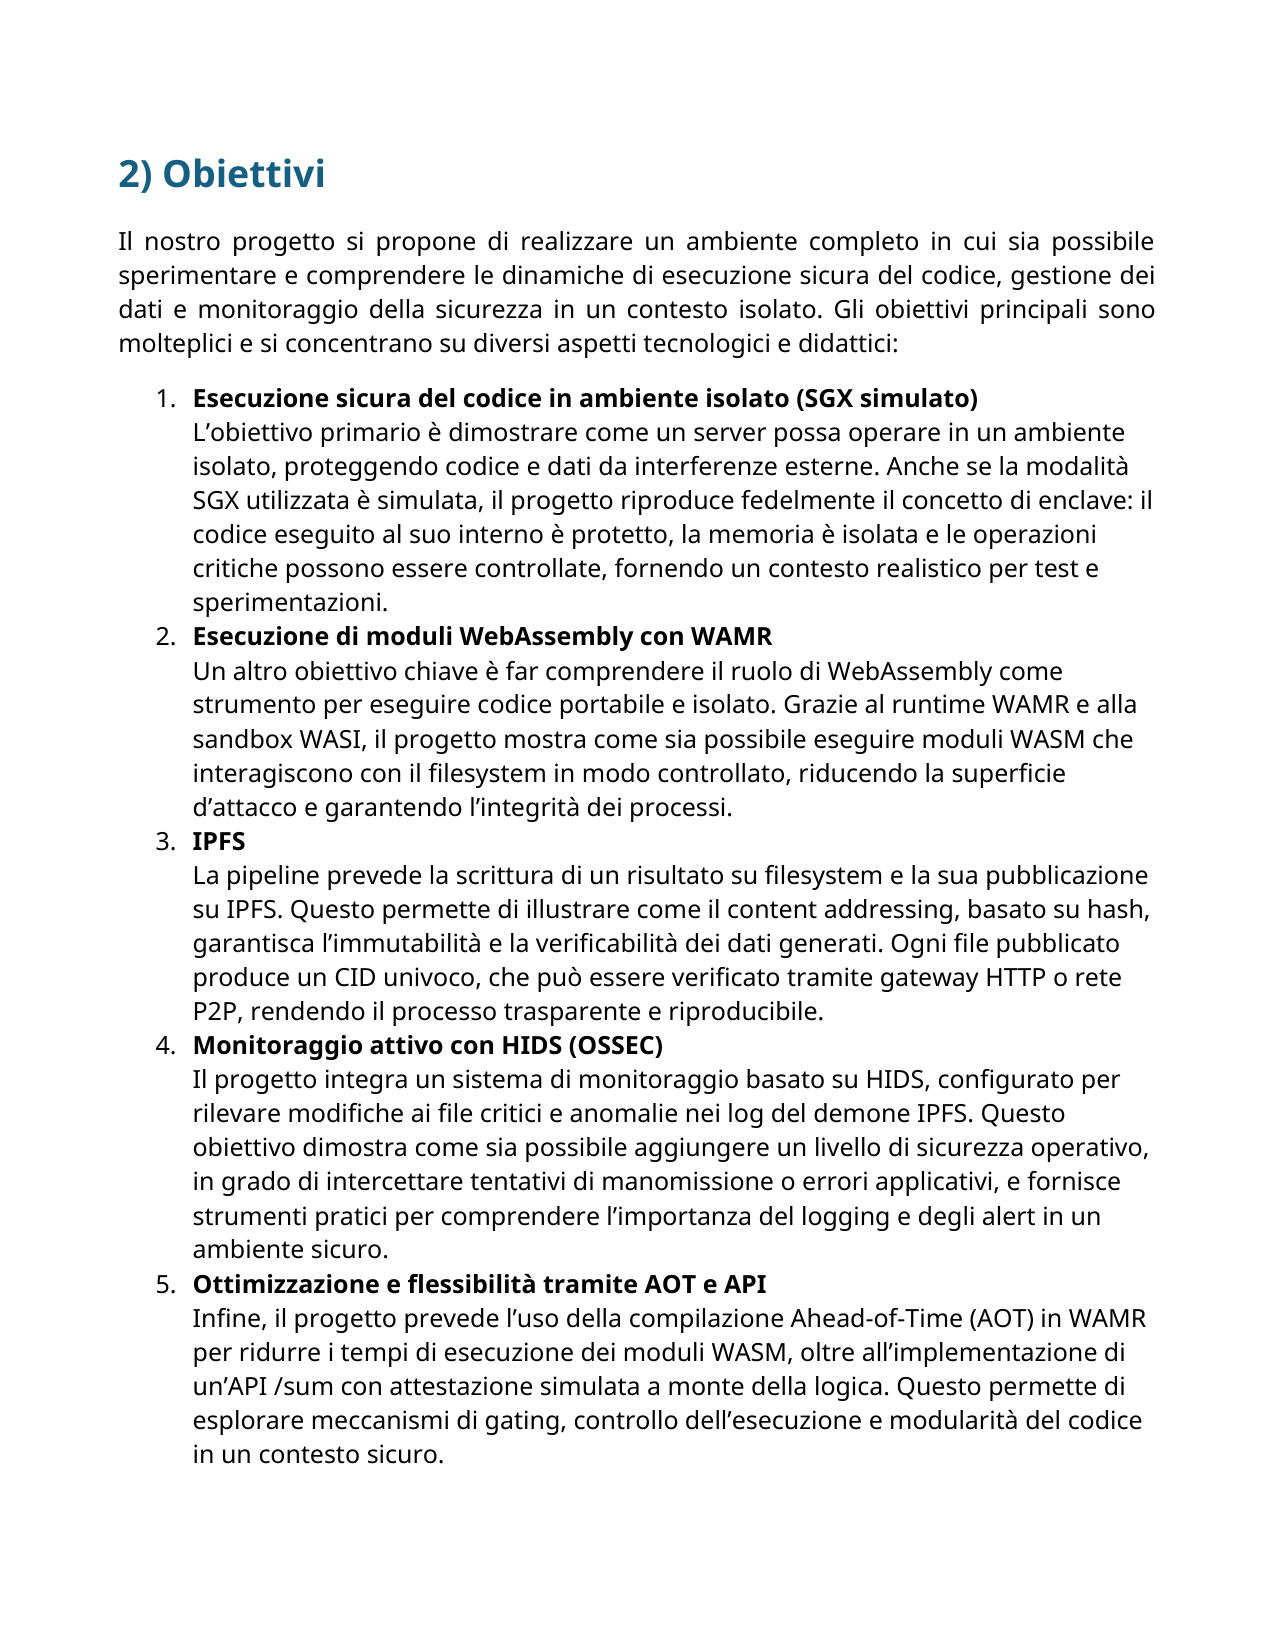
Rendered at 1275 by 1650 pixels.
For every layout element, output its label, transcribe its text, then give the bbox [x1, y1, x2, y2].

list IPFS La pipeline prevede la scrittura di un risultato su filesystem e la sua pubblicazione su IPFS. Questo permette di illustrare come il content addressing, basato su hash, garantisca l’immutabilità e la verificabilità dei dati generati. Ogni file pubblicato produce un CID univoco, che può essere verificato tramite gateway HTTP o rete P2P, rendendo il processo trasparente e riproducibile. [155, 823, 1157, 1028]
list Esecuzione sicura del codice in ambiente isolato (SGX simulato) L’obiettivo primario è dimostrare come un server possa operare in un ambiente isolato, proteggendo codice e dati da interferenze esterne. Anche se la modalità SGX utilizzata è simulata, il progetto riproduce fedelmente il concetto di enclave: il codice eseguito al suo interno è protetto, la memoria è isolata e le operazioni critiche possono essere controllate, fornendo un contesto realistico per test e sperimentazioni. [155, 381, 1157, 619]
text Il nostro progetto si propone di realizzare un ambiente completo in cui sia possibile sperimentare e comprendere le dinamiche di esecuzione sicura del codice, gestione dei dati e monitoraggio della sicurezza in un contesto isolato. Gli obiettivi principali sono molteplici e si concentrano su diversi aspetti tecnologici e didattici: [118, 223, 1157, 360]
list Ottimizzazione e flessibilità tramite AOT e API Infine, il progetto prevede l’uso della compilazione Ahead-of-Time (AOT) in WAMR per ridurre i tempi di esecuzione dei moduli WASM, oltre all’implementazione di un’API /sum con attestazione simulata a monte della logica. Questo permette di esplorare meccanismi di gating, controllo dell’esecuzione e modularità del codice in un contesto sicuro. [155, 1266, 1157, 1471]
text 2) Obiettivi [118, 148, 1157, 199]
list Esecuzione di moduli WebAssembly con WAMR Un altro obiettivo chiave è far comprendere il ruolo di WebAssembly come strumento per eseguire codice portabile e isolato. Grazie al runtime WAMR e alla sandbox WASI, il progetto mostra come sia possibile eseguire moduli WASM che interagiscono con il filesystem in modo controllato, riducendo la superficie d’attacco e garantendo l’integrità dei processi. [155, 619, 1157, 823]
list Monitoraggio attivo con HIDS (OSSEC) Il progetto integra un sistema di monitoraggio basato su HIDS, configurato per rilevare modifiche ai file critici e anomalie nei log del demone IPFS. Questo obiettivo dimostra come sia possibile aggiungere un livello di sicurezza operativo, in grado di intercettare tentativi di manomissione o errori applicativi, e fornisce strumenti pratici per comprendere l’importanza del logging e degli alert in un ambiente sicuro. [155, 1028, 1157, 1266]
